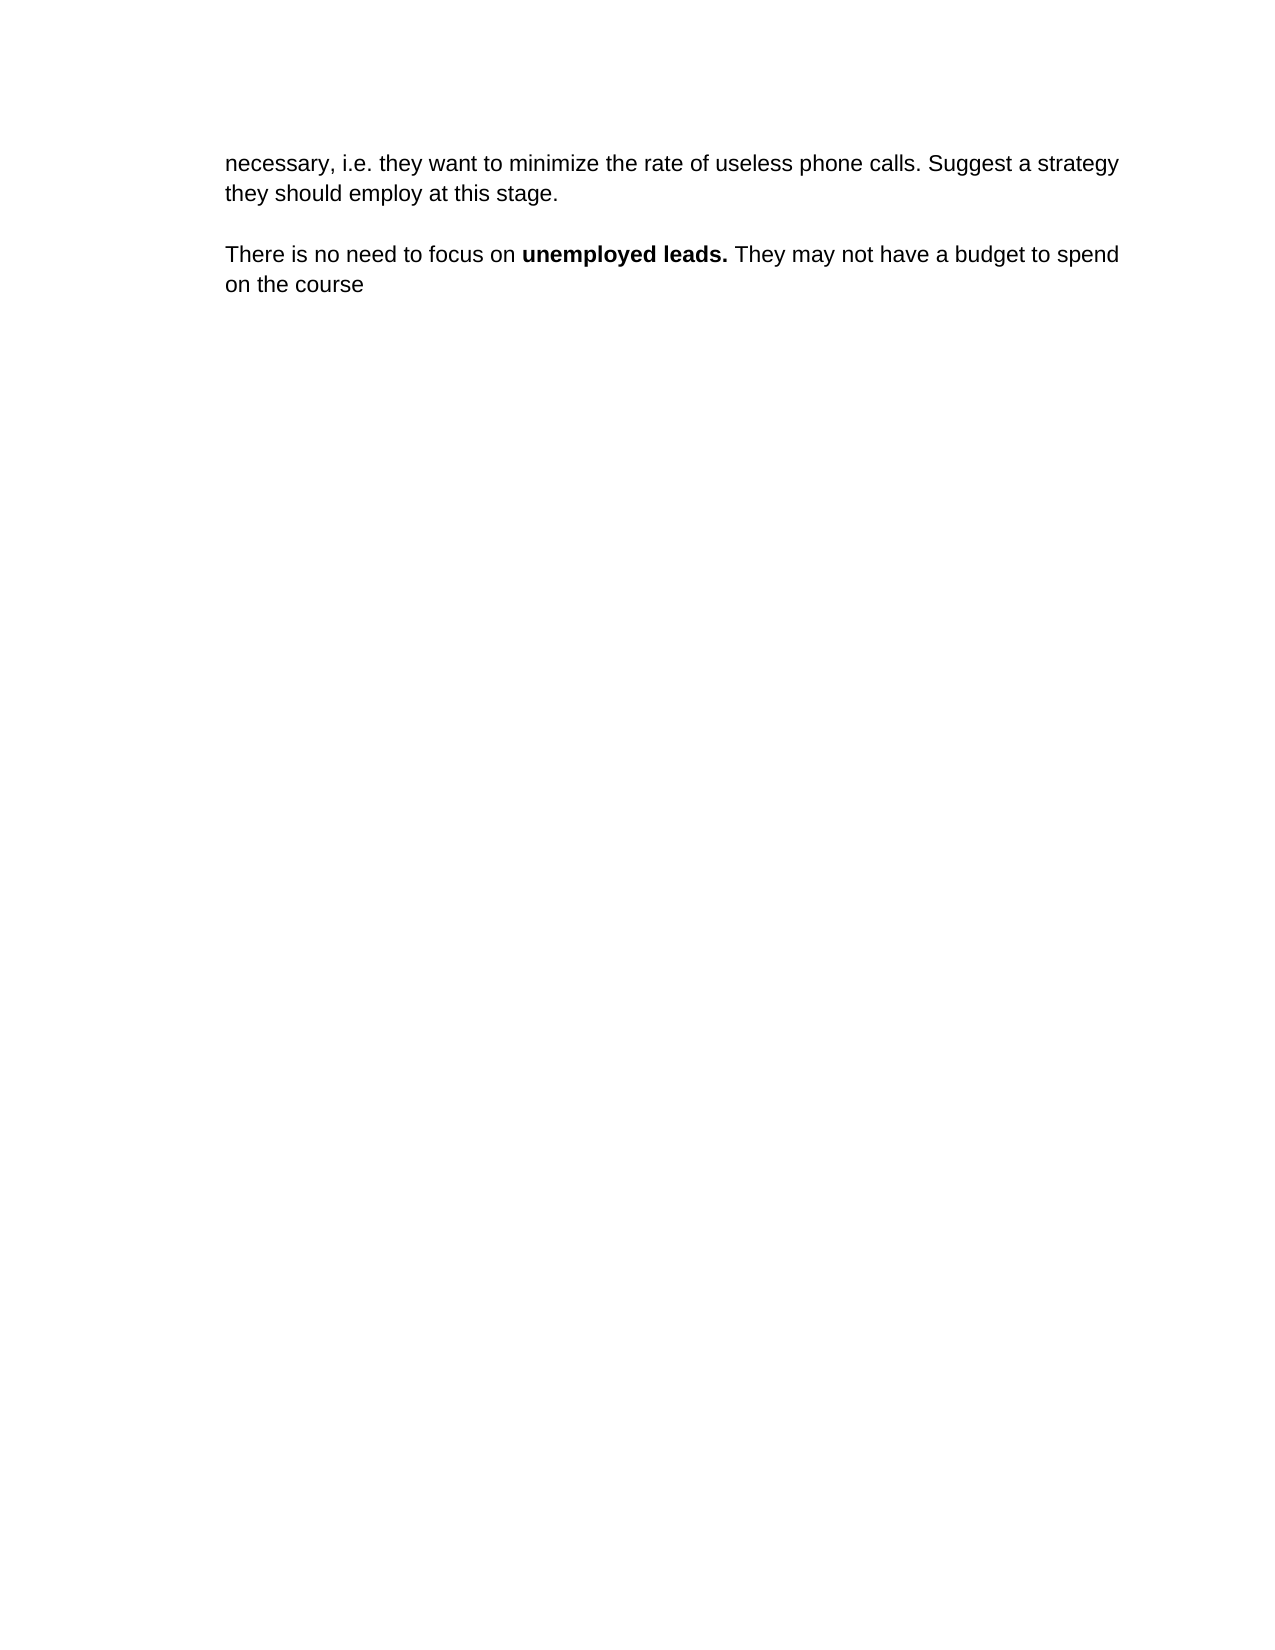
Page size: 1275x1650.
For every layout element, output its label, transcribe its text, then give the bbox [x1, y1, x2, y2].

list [187, 150, 1125, 207]
text There is no need to focus on unemployed leads. They may not have a budget to spend on the course [225, 241, 1125, 297]
